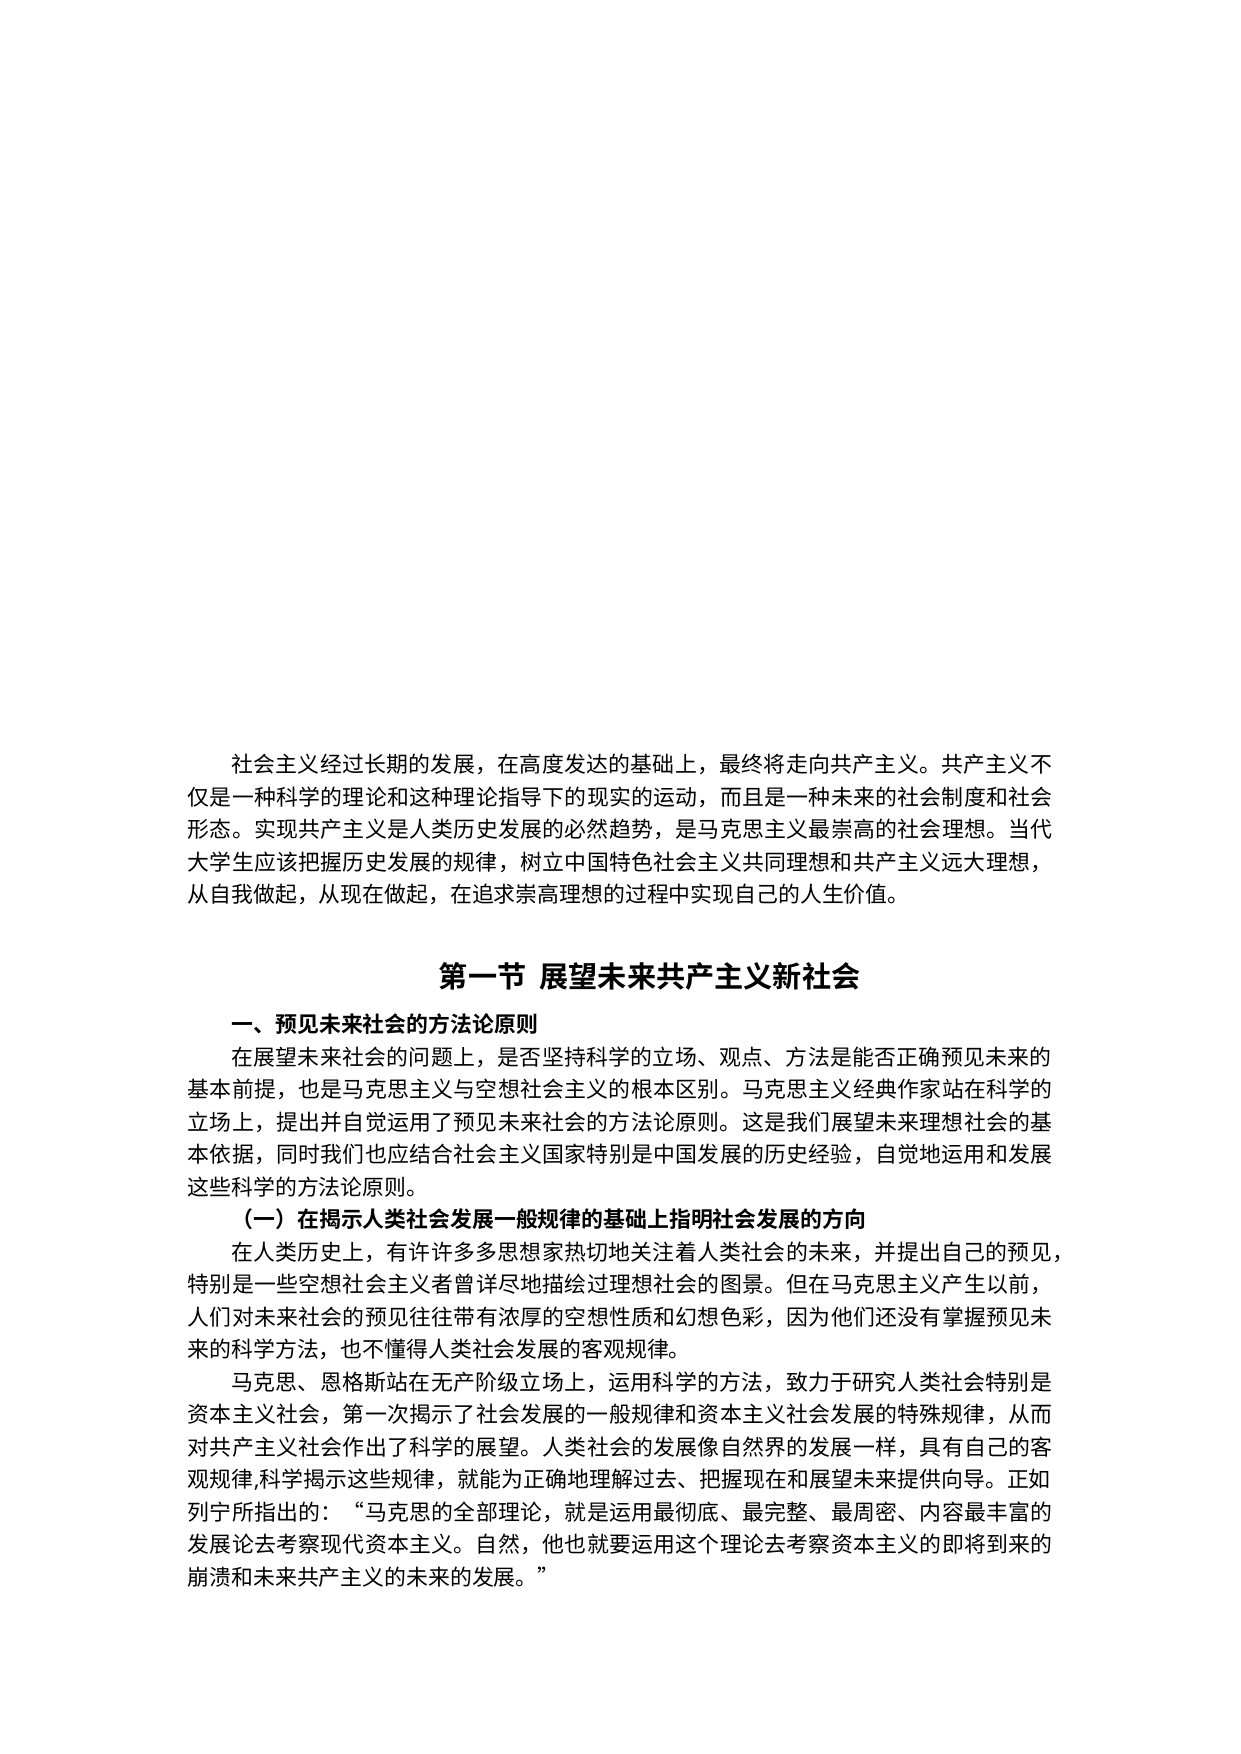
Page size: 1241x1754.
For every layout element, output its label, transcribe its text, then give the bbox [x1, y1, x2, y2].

text 在人类历史上，有许许多多思想家热切地关注着人类社会的未来，并提出自己的预见，特别是一些空想社会主义者曾详尽地描绘过理想社会的图景。但在马克思主义产生以前，人们对未来社会的预见往往带有浓厚的空想性质和幻想色彩，因为他们还没有掌握预见未来的科学方法，也不懂得人类社会发展的客观规律。 [187, 1234, 1053, 1364]
text 在展望未来社会的问题上，是否坚持科学的立场、观点、方法是能否正确预见未来的基本前提，也是马克思主义与空想社会主义的根本区别。马克思主义经典作家站在科学的立场上，提出并自觉运用了预见未来社会的方法论原则。这是我们展望未来理想社会的基本依据，同时我们也应结合社会主义国家特别是中国发展的历史经验，自觉地运用和发展这些科学的方法论原则。 [187, 1039, 1053, 1202]
text 一、预见未来社会的方法论原则 [187, 1007, 1053, 1039]
text 第一节 展望未来共产主义新社会 [187, 942, 1053, 1007]
text 马克思、恩格斯站在无产阶级立场上，运用科学的方法，致力于研究人类社会特别是资本主义社会，第一次揭示了社会发展的一般规律和资本主义社会发展的特殊规律，从而对共产主义社会作出了科学的展望。人类社会的发展像自然界的发展一样，具有自己的客观规律,科学揭示这些规律，就能为正确地理解过去、把握现在和展望未来提供向导。正如列宁所指出的：“马克思的全部理论，就是运用最彻底、最完整、最周密、内容最丰富的发展论去考察现代资本主义。自然，他也就要运用这个理论去考察资本主义的即将到来的崩溃和未来共产主义的未来的发展。” [187, 1364, 1053, 1592]
text （一）在揭示人类社会发展一般规律的基础上指明社会发展的方向 [187, 1202, 1053, 1234]
text 社会主义经过长期的发展，在高度发达的基础上，最终将走向共产主义。共产主义不仅是一种科学的理论和这种理论指导下的现实的运动，而且是一种未来的社会制度和社会形态。实现共产主义是人类历史发展的必然趋势，是马克思主义最崇高的社会理想。当代大学生应该把握历史发展的规律，树立中国特色社会主义共同理想和共产主义远大理想，从自我做起，从现在做起，在追求崇高理想的过程中实现自己的人生价值。 [187, 747, 1053, 909]
